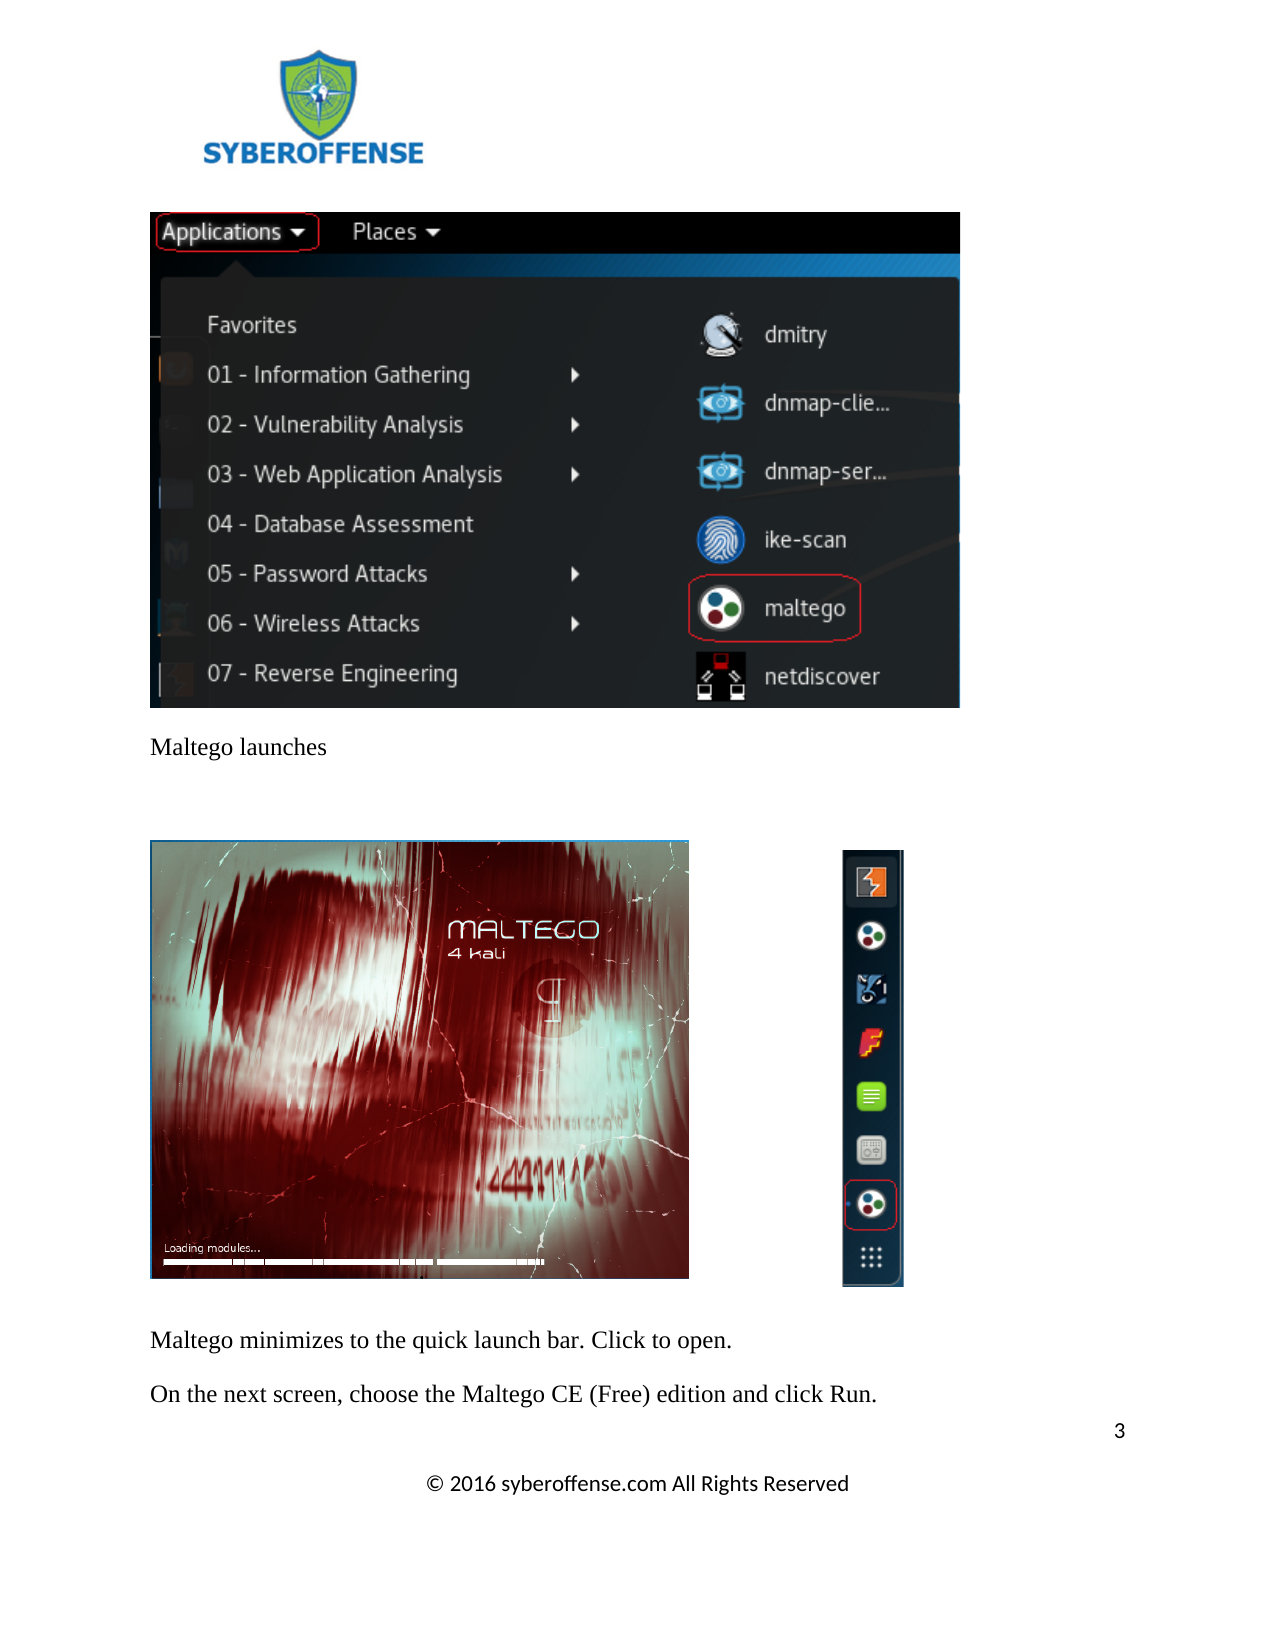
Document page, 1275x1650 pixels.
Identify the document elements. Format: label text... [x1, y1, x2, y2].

picture [150, 840, 689, 1279]
picture [842, 850, 904, 1287]
text On the next screen, choose the Maltego CE (Free) edition and click Run. [150, 1379, 1125, 1407]
text Maltego launches [150, 732, 1125, 761]
text Maltego minimizes to the quick launch bar. Click to open. [150, 1325, 1125, 1353]
picture [165, 17, 471, 209]
picture [150, 212, 961, 708]
